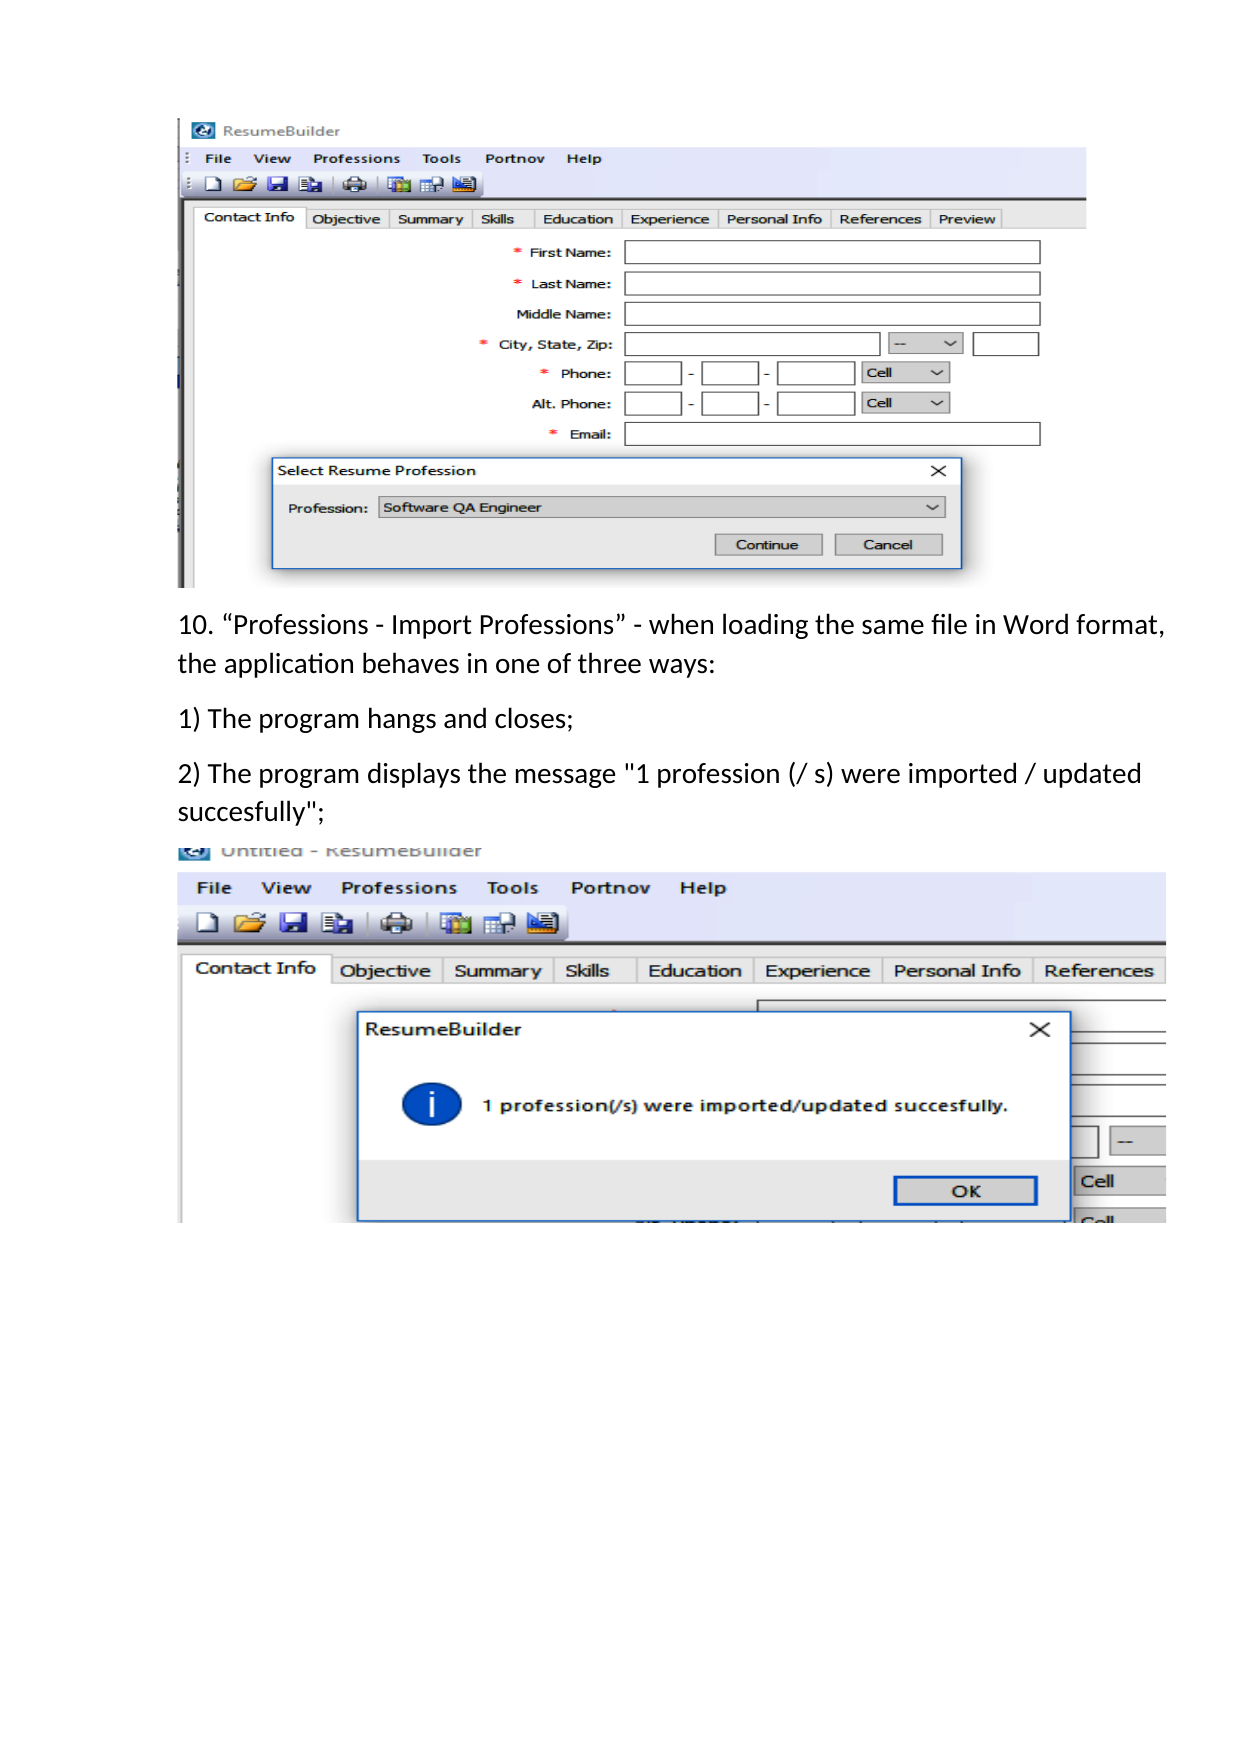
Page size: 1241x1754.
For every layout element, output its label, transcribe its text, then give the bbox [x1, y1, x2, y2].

text 10. “Professions - Import Professions” - when loading the same file in Word format, the application behaves in one of three ways: [177, 606, 1211, 681]
picture [177, 118, 1087, 588]
text 1) The program hangs and closes; [177, 700, 1211, 736]
text 2) The program displays the message "1 profession (/ s) were imported / updated succesfully"; [177, 755, 1211, 829]
picture [177, 848, 1167, 1223]
